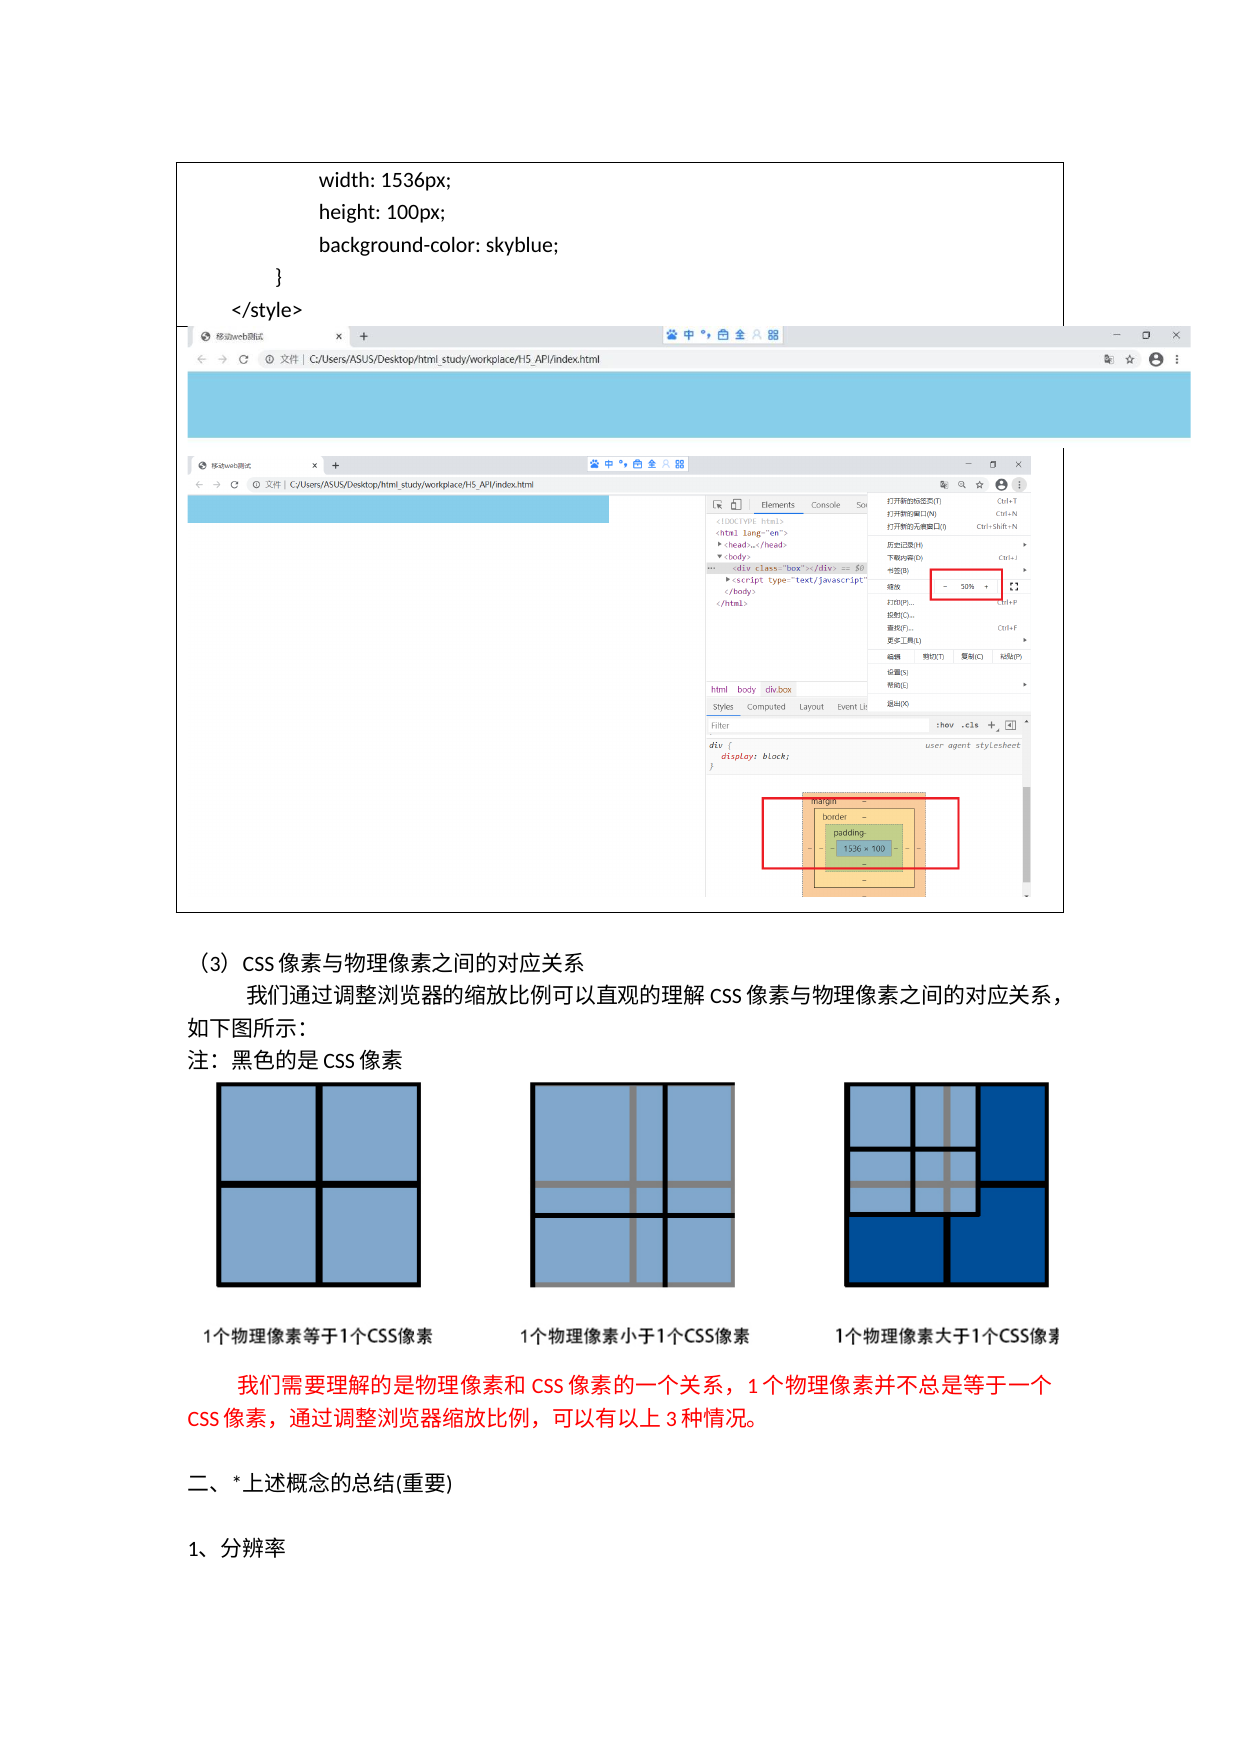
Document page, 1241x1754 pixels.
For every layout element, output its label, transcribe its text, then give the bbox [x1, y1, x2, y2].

text 我们通过调整浏览器的缩放比例可以直观的理解CSS像素与物理像素之间的对应关系，如下图所示： [187, 978, 1053, 1043]
text 注：黑色的是CSS像素 [187, 1043, 1053, 1075]
text 我们需要理解的是物理像素和CSS像素的一个关系，1个物理像素并不总是等于一个CSS像素，通过调整浏览器缩放比例，可以有以上3种情况。 [187, 1368, 1053, 1433]
list 1、分辨率 [187, 1530, 1053, 1563]
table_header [177, 163, 1063, 326]
picture [187, 1075, 1059, 1358]
picture [187, 326, 1191, 448]
text （3）CSS像素与物理像素之间的对应关系 [187, 945, 1053, 978]
list 二、*上述概念的总结(重要) [187, 1465, 1053, 1498]
picture [187, 456, 1031, 897]
table_cell [177, 327, 1063, 912]
